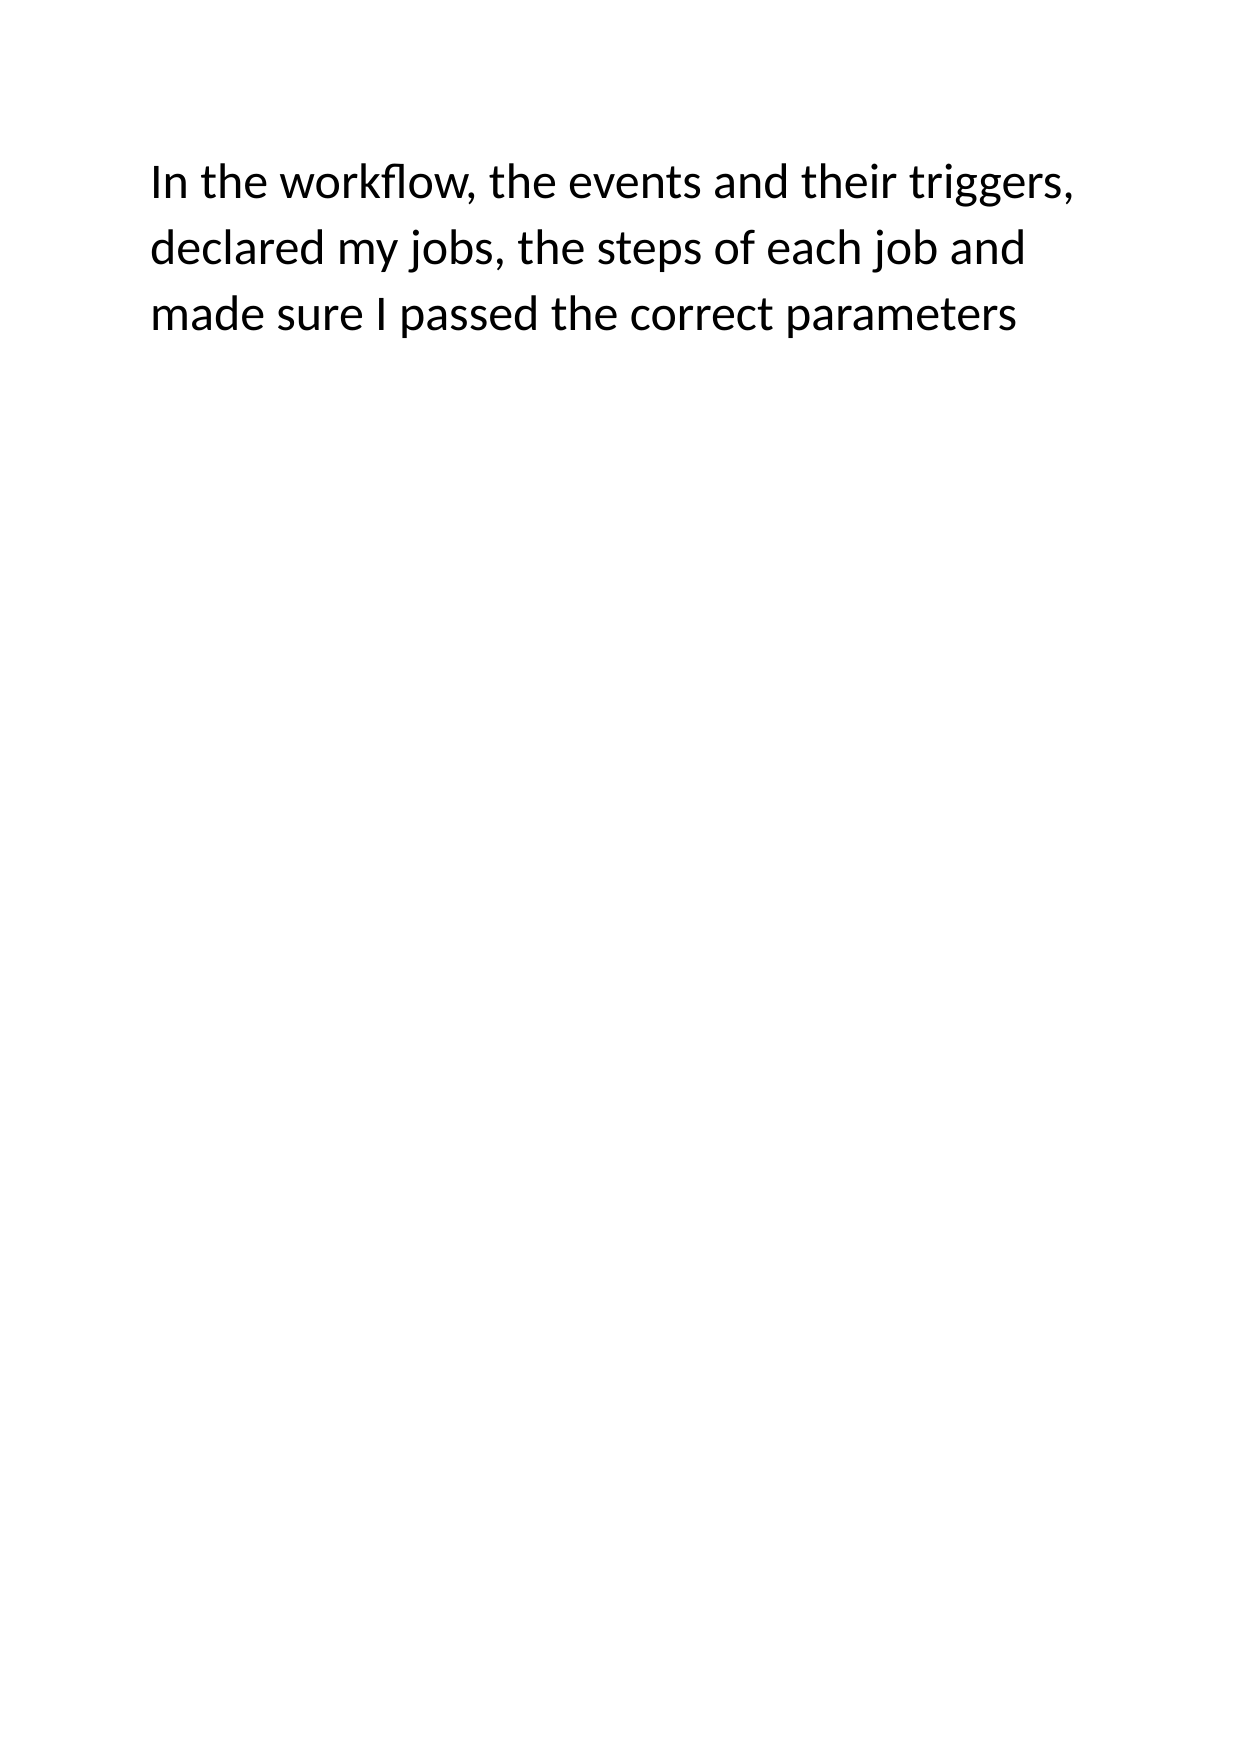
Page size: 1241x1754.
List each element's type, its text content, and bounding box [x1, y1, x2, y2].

text In the workflow, the events and their triggers, declared my jobs, the steps of each job and made sure I passed the correct parameters [150, 150, 1090, 343]
